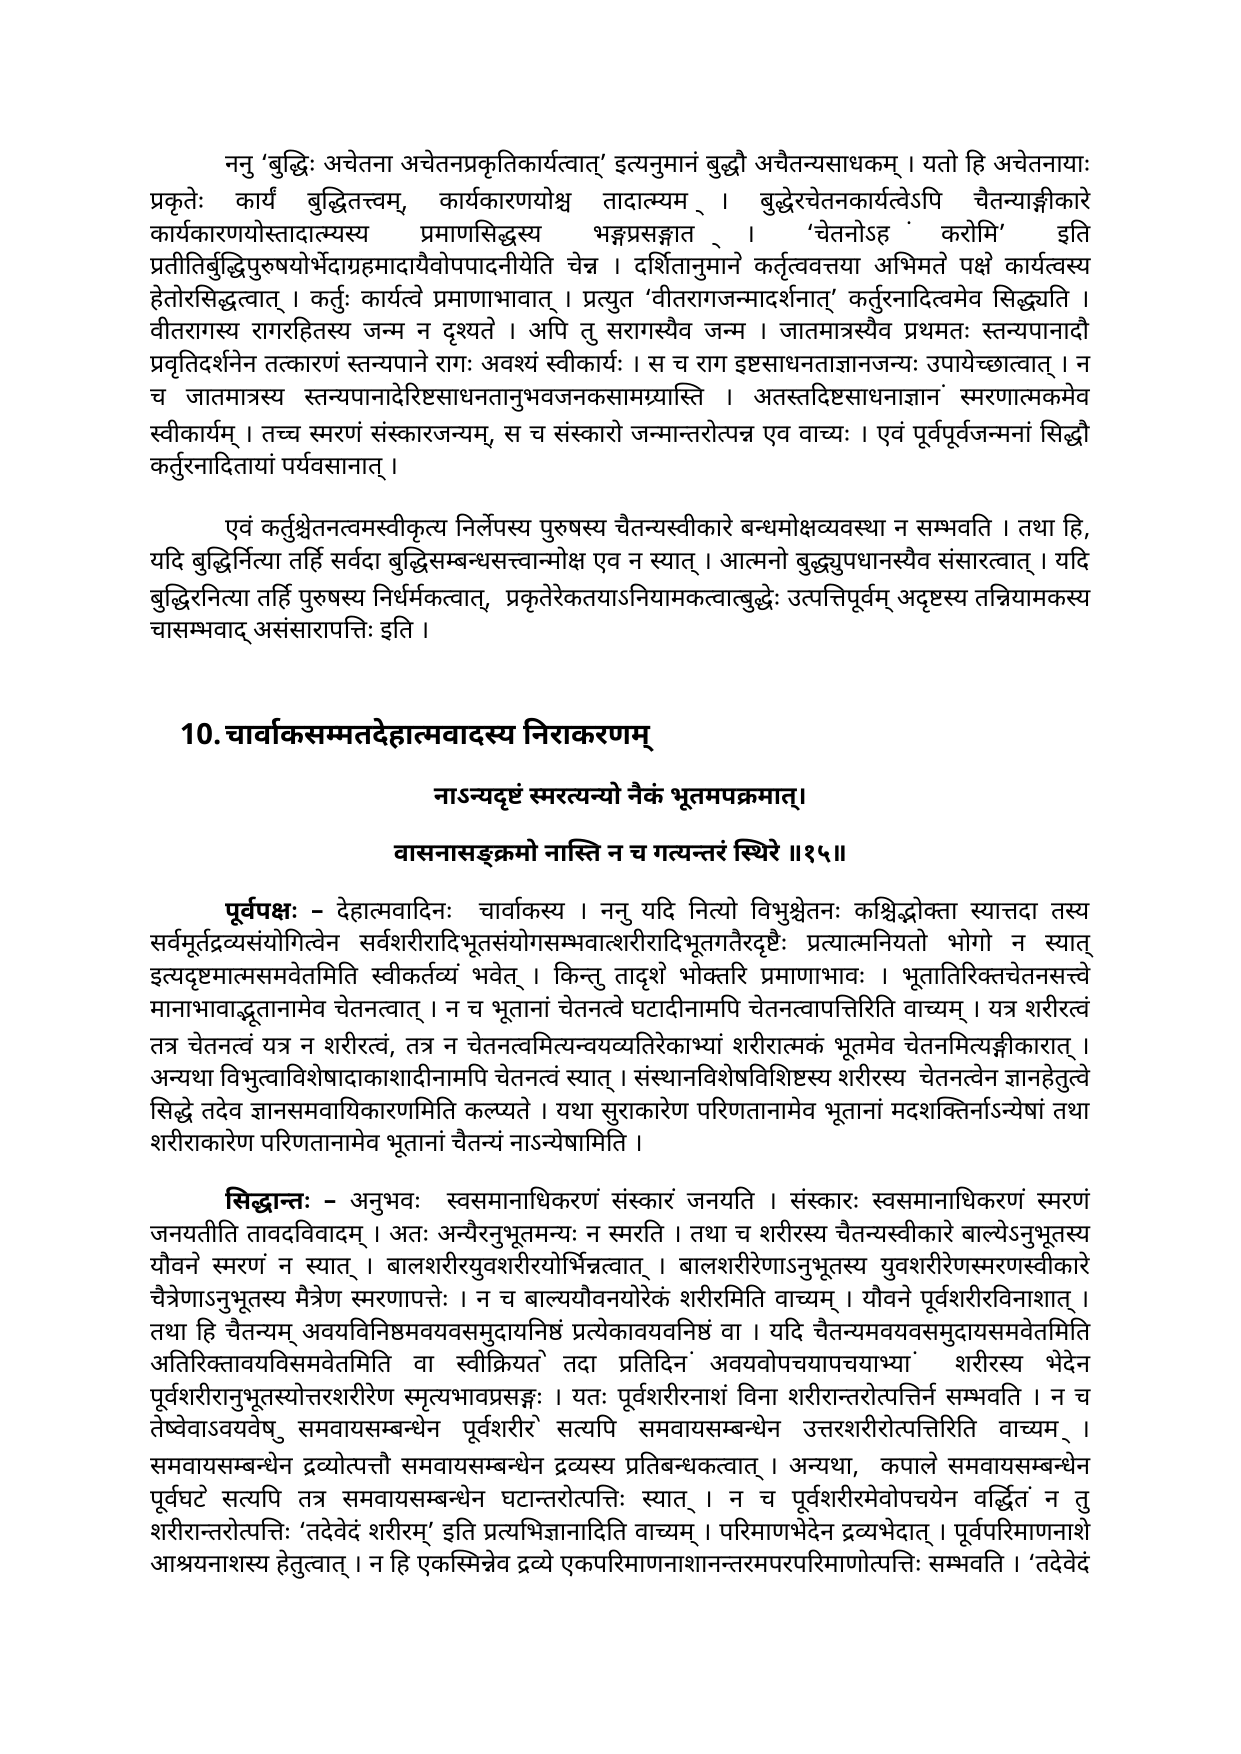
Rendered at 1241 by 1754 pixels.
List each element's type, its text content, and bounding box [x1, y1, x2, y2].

text एवं कर्तुश्चेतनत्वमस्वीकृत्य निर्लेपस्य पुरुषस्य चैतन्यस्वीकारे बन्धमोक्षव्यवस्था न सम्भवति । तथा हि, यदि बुद्धिर्नित्या तर्हि सर्वदा बुद्धिसम्बन्धसत्त्वान्मोक्ष एव न स्यात् । आत्मनो बुद्ध्युपधानस्यैव संसारत्वात् । यदि बुद्धिरनित्या तर्हि पुरुषस्य निर्धर्मकत्वात्, प्रकृतेरेकतयाऽनियामकत्वात्बुद्धेः उत्पत्तिपूर्वम् अदृष्टस्य तन्नियामकस्य चासम्भवाद् असंसारापत्तिः इति । [150, 510, 1090, 649]
list चार्वाकसम्मतदेहात्मवादस्य निराकरणम् [179, 714, 1090, 757]
text नाऽन्यदृष्टं स्मरत्यन्यो नैकं भूतमपक्रमात्। [150, 782, 1090, 814]
text वासनासङ्क्रमो नास्ति न च गत्यन्तरं स्थिरे ॥१५॥ [150, 839, 1090, 872]
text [150, 1187, 1090, 1583]
text पूर्वपक्षः – देहात्मवादिनः चार्वाकस्य । ननु यदि नित्यो विभुश्चेतनः कश्चिद्भोक्ता स्यात्तदा तस्य सर्वमूर्तद्रव्यसंयोगित्वेन सर्वशरीरादिभूतसंयोगसम्भवात्शरीरादिभूतगतैरदृष्टैः प्रत्यात्मनियतो भोगो न स्यात् इत्यदृष्टमात्मसमवेतमिति स्वीकर्तव्यं भवेत् । किन्तु तादृशे भोक्तरि प्रमाणाभावः । भूतातिरिक्तचेतनसत्त्वे मानाभावाद्भूतानामेव चेतनत्वात् । न च भूतानां चेतनत्वे घटादीनामपि चेतनत्वापत्तिरिति वाच्यम् । यत्र शरीरत्वं तत्र चेतनत्वं यत्र न शरीरत्वं, तत्र न चेतनत्वमित्यन्वयव्यतिरेकाभ्यां शरीरात्मकं भूतमेव चेतनमित्यङ्गीकारात् । अन्यथा विभुत्वाविशेषादाकाशादीनामपि चेतनत्वं स्यात् । संस्थानविशेषविशिष्टस्य शरीरस्य चेतनत्वेन ज्ञानहेतुत्वे सिद्धे तदेव ज्ञानसमवायिकारणमिति कल्प्यते । यथा सुराकारेण परिणतानामेव भूतानां मदशक्तिर्नाऽन्येषां तथा शरीराकारेण परिणतानामेव भूतानां चैतन्यं नाऽन्येषामिति । [150, 897, 1090, 1162]
text ननु ‘बुद्धिः अचेतना अचेतनप्रकृतिकार्यत्वात्’ इत्यनुमानं बुद्धौ अचैतन्यसाधकम् । यतो हि अचेतनायाः प्रकृतेः कार्यं बुद्धितत्त्वम्, कार्यकारणयोश्च तादात्म्यम् । बुद्धेरचेतनकार्यत्वेऽपि चैतन्याङ्गीकारे कार्यकारणयोस्तादात्म्यस्य प्रमाणसिद्धस्य भङ्गप्रसङ्गात् । ‘चेतनोऽहं करोमि’ इति प्रतीतिर्बुद्धिपुरुषयोर्भेदाग्रहमादायैवोपपादनीयेति चेन्न । दर्शितानुमाने कर्तृत्ववत्तया अभिमते पक्षे कार्यत्वस्य हेतोरसिद्धत्वात् । कर्तुः कार्यत्वे प्रमाणाभावात् । प्रत्युत ‘वीतरागजन्मादर्शनात्’ कर्तुरनादित्वमेव सिद्ध्यति । वीतरागस्य रागरहितस्य जन्म न दृश्यते । अपि तु सरागस्यैव जन्म । जातमात्रस्यैव प्रथमतः स्तन्यपानादौ प्रवृतिदर्शनेन तत्कारणं स्तन्यपाने रागः अवश्यं स्वीकार्यः । स च राग इष्टसाधनताज्ञानजन्यः उपायेच्छात्वात् । न च जातमात्रस्य स्तन्यपानादेरिष्टसाधनतानुभवजनकसामग्र्यास्ति । अतस्तदिष्टसाधनाज्ञानं स्मरणात्मकमेव स्वीकार्यम् । तच्च स्मरणं संस्कारजन्यम्, स च संस्कारो जन्मान्तरोत्पन्न एव वाच्यः । एवं पूर्वपूर्वजन्मनां सिद्धौ कर्तुरनादितायां पर्यवसानात् । [150, 150, 1090, 485]
